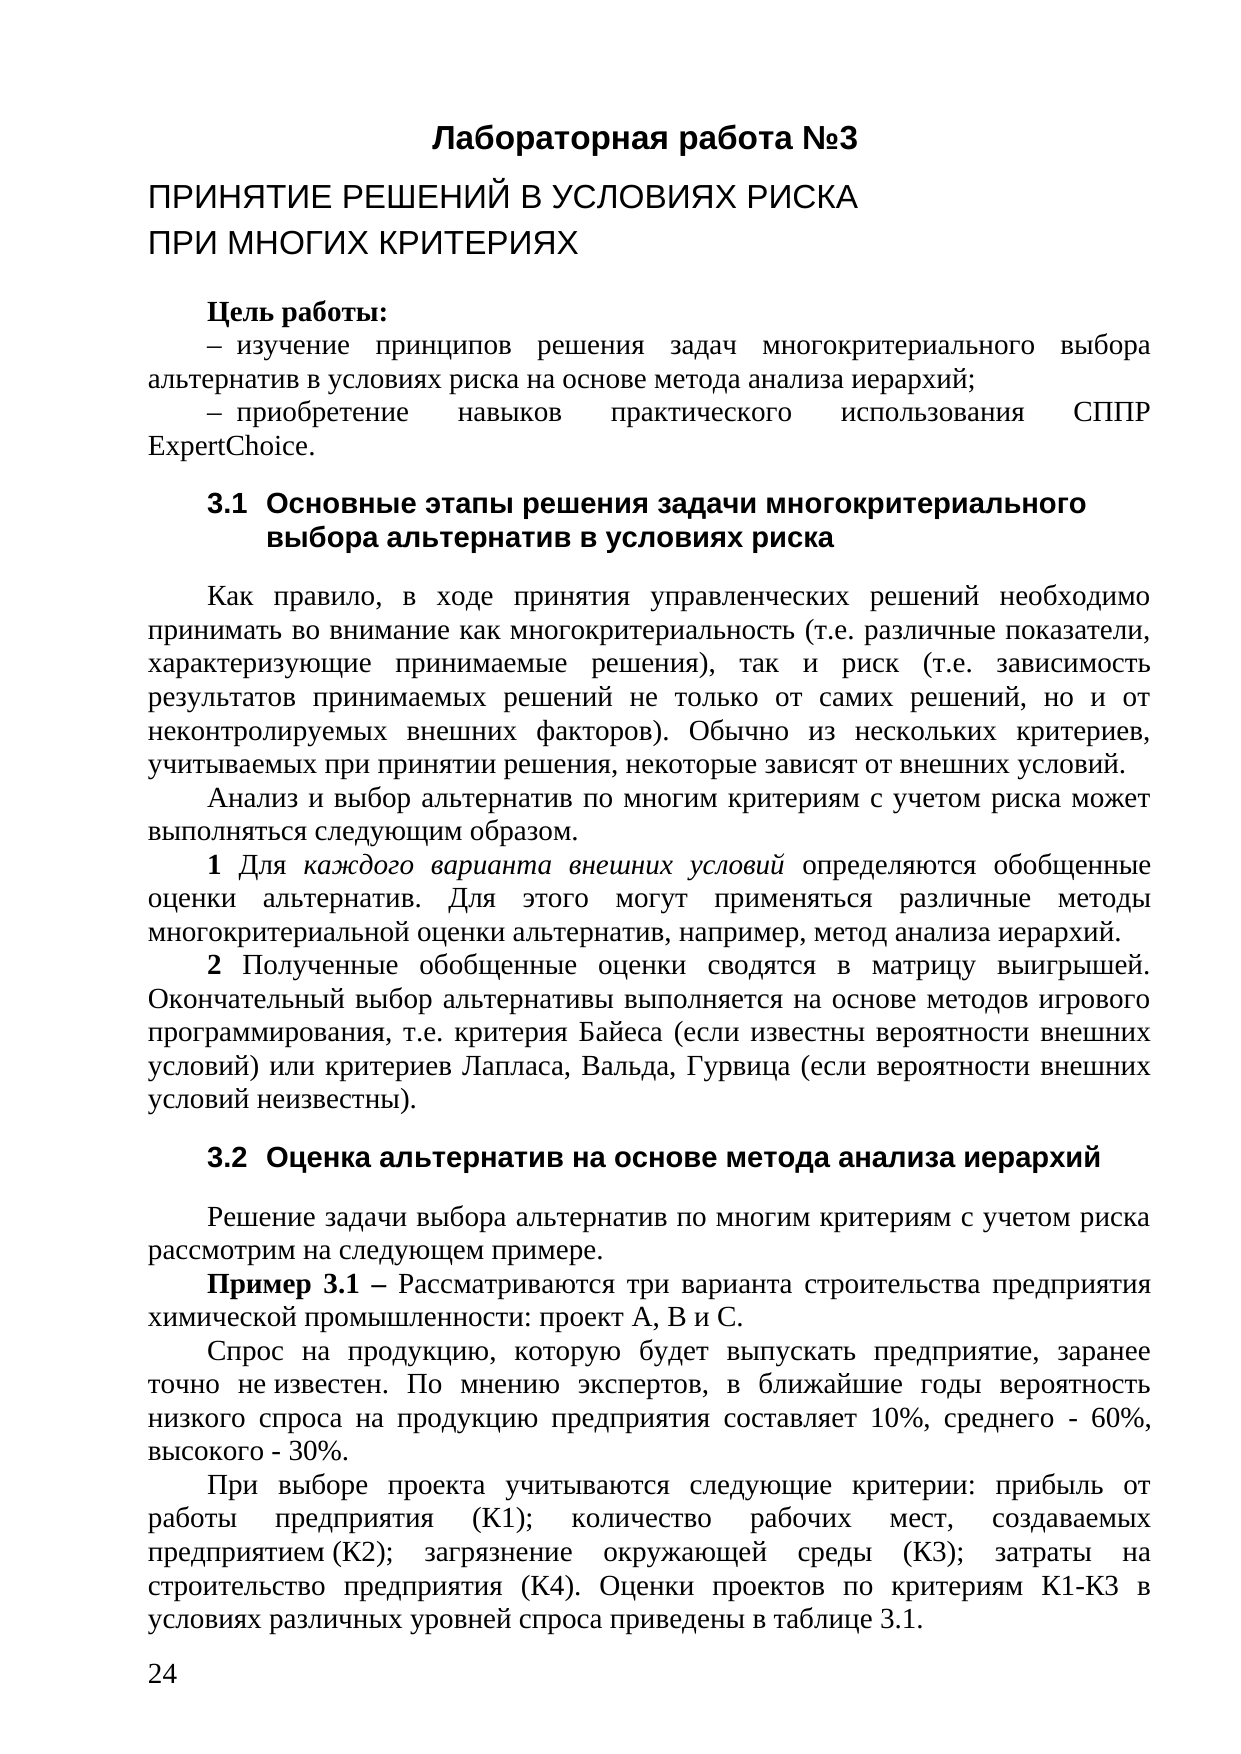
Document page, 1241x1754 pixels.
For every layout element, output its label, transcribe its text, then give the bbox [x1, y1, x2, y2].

text Анализ и выбор альтернатив по многим критериям с учетом риска может выполняться следующим образом. [148, 780, 1152, 847]
text Как правило, в ходе принятия управленческих решений необходимо принимать во внимание как многокритериальность (т.е. различные показатели, характеризующие принимаемые решения), так и риск (т.е. зависимость результатов принимаемых решений не только от самих решений, но и от неконтролируемых внешних факторов). Обычно из нескольких критериев, учитываемых при принятии решения, некоторые зависят от внешних условий. [148, 578, 1152, 780]
list изучение принципов решения задач многокритериального выбора альтернатив в условиях риска на основе метода анализа иерархий; [148, 327, 1152, 394]
text При выборе проекта учитываются следующие критерии: прибыль от работы предприятия (К1); количество рабочих мест, создаваемых предприятием (К2); загрязнение окружающей среды (К3); затраты на строительство предприятия (К4). Оценки проектов по критериям К1-К3 в условиях различных уровней спроса приведены в таблице 3.1. [148, 1467, 1152, 1635]
text Лабораторная работа №3 [148, 118, 1142, 157]
text Спрос на продукцию, которую будет выпускать предприятие, заранее точно не известен. По мнению экспертов, в ближайшие годы вероятность низкого спроса на продукцию предприятия составляет 10%, среднего - 60%, высокого - 30%. [148, 1333, 1152, 1467]
text 2 Полученные обобщенные оценки сводятся в матрицу выигрышей. Окончательный выбор альтернативы выполняется на основе методов игрового программирования, т.е. критерия Байеса (если известны вероятности внешних условий) или критериев Лапласа, Вальда, Гурвица (если вероятности внешних условий неизвестны). [148, 947, 1152, 1115]
list Оценка альтернатив на основе метода анализа иерархий [207, 1140, 1152, 1174]
text Цель работы: [148, 294, 1152, 327]
text 1 Для каждого варианта внешних условий определяются обобщенные оценки альтернатив. Для этого могут применяться различные методы многокритериальной оценки альтернатив, например, метод анализа иерархий. [148, 847, 1152, 947]
list Основные этапы решения задачи многокритериального выбора альтернатив в условиях риска [207, 486, 1152, 553]
list приобретение навыков практического использования СППР ExpertChoice. [148, 394, 1152, 461]
subtitle ПРИНЯТИЕ РЕШЕНИЙ В УСЛОВИЯХ РИСКА ПРИ МНОГИХ КРИТЕРИЯХ [148, 177, 1152, 261]
text Пример 3.1 – Рассматриваются три варианта строительства предприятия химической промышленности: проект A, B и C. [148, 1266, 1152, 1333]
text Решение задачи выбора альтернатив по многим критериям с учетом риска рассмотрим на следующем примере. [148, 1199, 1152, 1266]
